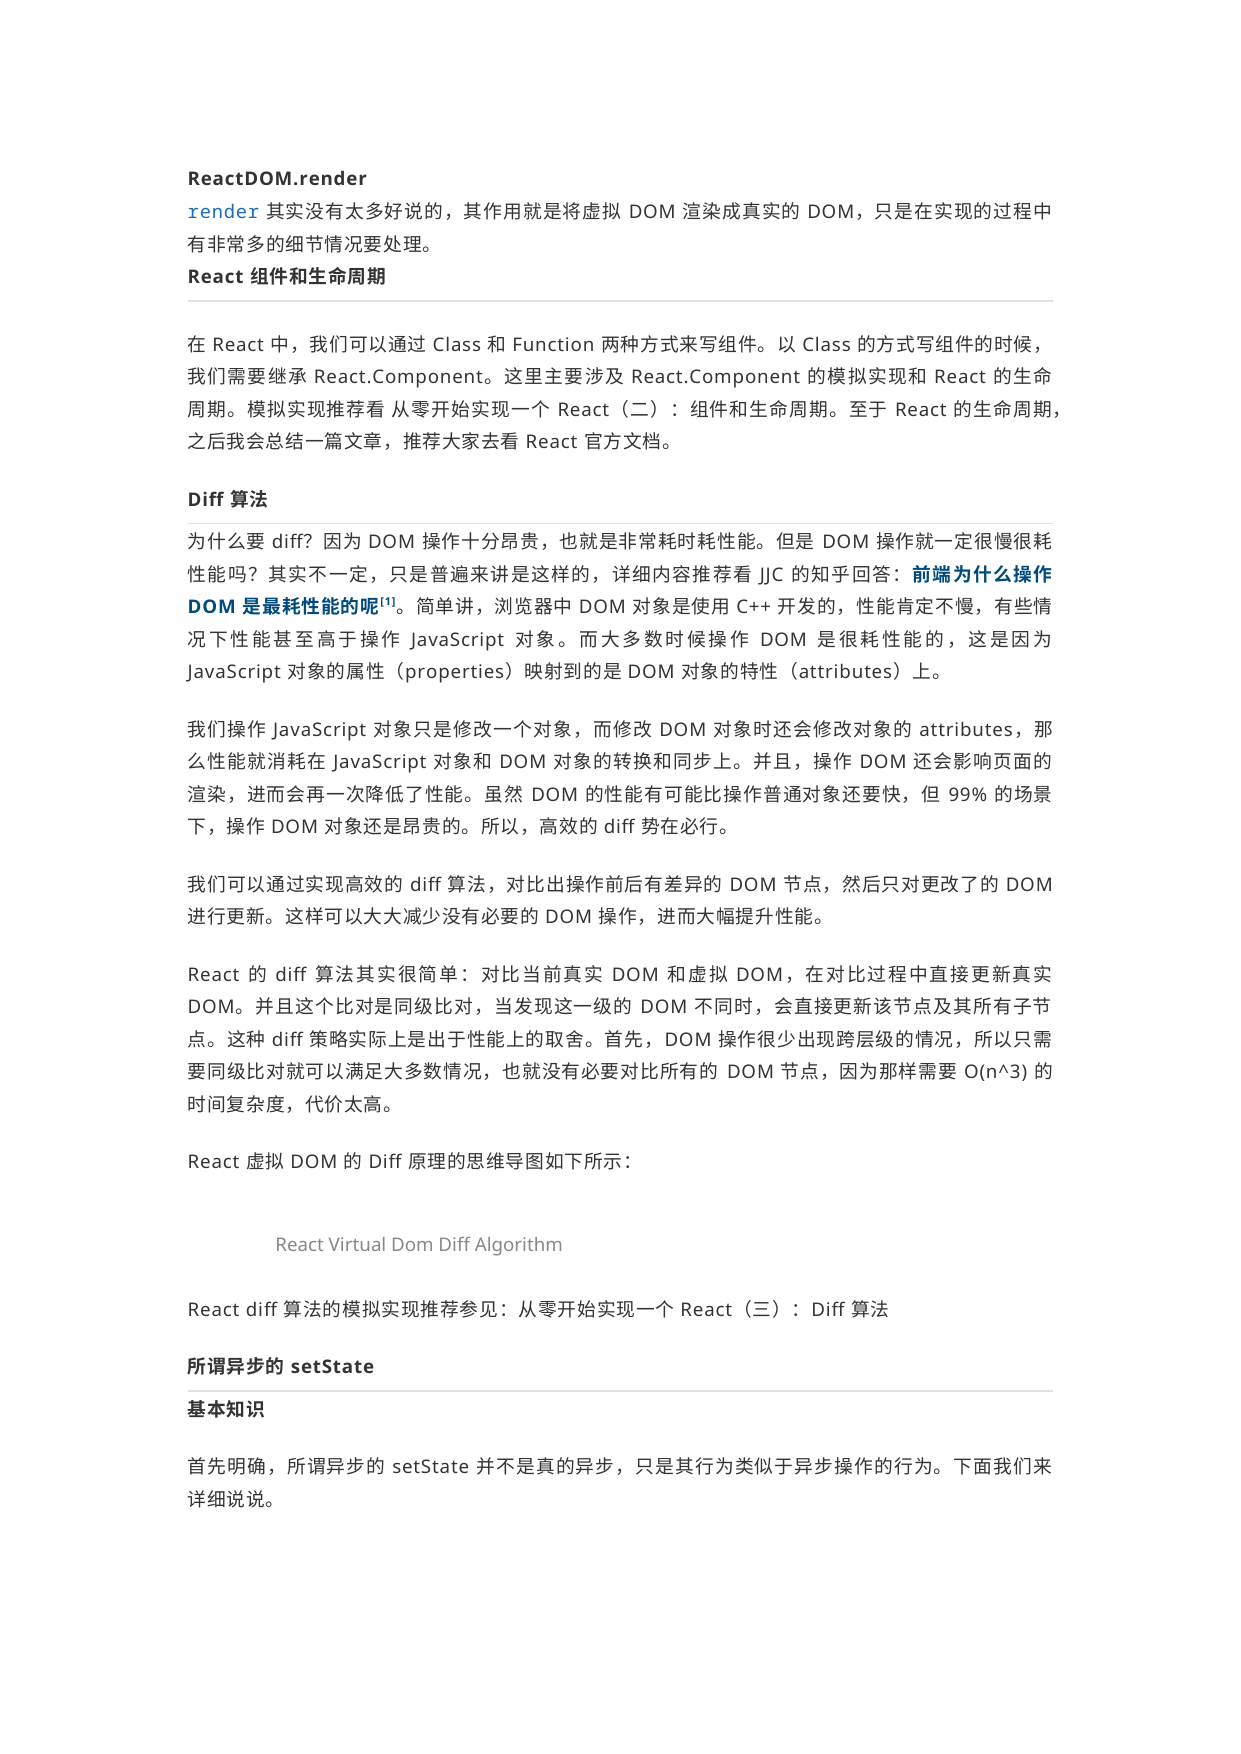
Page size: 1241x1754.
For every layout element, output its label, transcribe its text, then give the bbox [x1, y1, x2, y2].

text 我们可以通过实现高效的 diff 算法，对比出操作前后有差异的 DOM 节点，然后只对更改了的 DOM 进行更新。这样可以大大减少没有必要的 DOM 操作，进而大幅提升性能。 [187, 867, 1053, 932]
text React 虚拟 DOM 的 Diff 原理的思维导图如下所示： [187, 1144, 1053, 1177]
text 基本知识 [187, 1392, 1053, 1424]
text React 组件和生命周期 [187, 259, 1053, 302]
text Diff 算法 [187, 482, 1053, 524]
text 为什么要 diff？因为 DOM 操作十分昂贵，也就是非常耗时耗性能。但是 DOM 操作就一定很慢很耗性能吗？其实不一定，只是普遍来讲是这样的，详细内容推荐看 JJC 的知乎回答：前端为什么操作 DOM 是最耗性能的呢[1]。简单讲，浏览器中 DOM 对象是使用 C++ 开发的，性能肯定不慢，有些情况下性能甚至高于操作 JavaScript 对象。而大多数时候操作 DOM 是很耗性能的，这是因为 JavaScript 对象的属性（properties）映射到的是 DOM 对象的特性（attributes）上。 [187, 524, 1053, 687]
text React diff 算法的模拟实现推荐参见：从零开始实现一个 React（三）：Diff 算法 [187, 1292, 1053, 1324]
text render 其实没有太多好说的，其作用就是将虚拟 DOM 渲染成真实的 DOM，只是在实现的过程中有非常多的细节情况要处理。 [187, 194, 1053, 259]
text ReactDOM.render [187, 162, 1053, 194]
text 首先明确，所谓异步的 setState 并不是真的异步，只是其行为类似于异步操作的行为。下面我们来详细说说。 [187, 1449, 1053, 1514]
text 在 React 中，我们可以通过 Class 和 Function 两种方式来写组件。以 Class 的方式写组件的时候，我们需要继承 React.Component。这里主要涉及 React.Component 的模拟实现和 React 的生命周期。模拟实现推荐看 从零开始实现一个 React（二）：组件和生命周期。至于 React 的生命周期，之后我会总结一篇文章，推荐大家去看 React 官方文档。 [187, 327, 1053, 457]
text React Virtual Dom Diff Algorithm [187, 1202, 1053, 1267]
text 所谓异步的 setState [187, 1349, 1053, 1392]
text React 的 diff 算法其实很简单：对比当前真实 DOM 和虚拟 DOM，在对比过程中直接更新真实 DOM。并且这个比对是同级比对，当发现这一级的 DOM 不同时，会直接更新该节点及其所有子节点。这种 diff 策略实际上是出于性能上的取舍。首先，DOM 操作很少出现跨层级的情况，所以只需要同级比对就可以满足大多数情况，也就没有必要对比所有的 DOM 节点，因为那样需要 O(n^3) 的时间复杂度，代价太高。 [187, 957, 1053, 1119]
text 我们操作 JavaScript 对象只是修改一个对象，而修改 DOM 对象时还会修改对象的 attributes，那么性能就消耗在 JavaScript 对象和 DOM 对象的转换和同步上。并且，操作 DOM 还会影响页面的渲染，进而会再一次降低了性能。虽然 DOM 的性能有可能比操作普通对象还要快，但 99% 的场景下，操作 DOM 对象还是昂贵的。所以，高效的 diff 势在必行。 [187, 712, 1053, 842]
